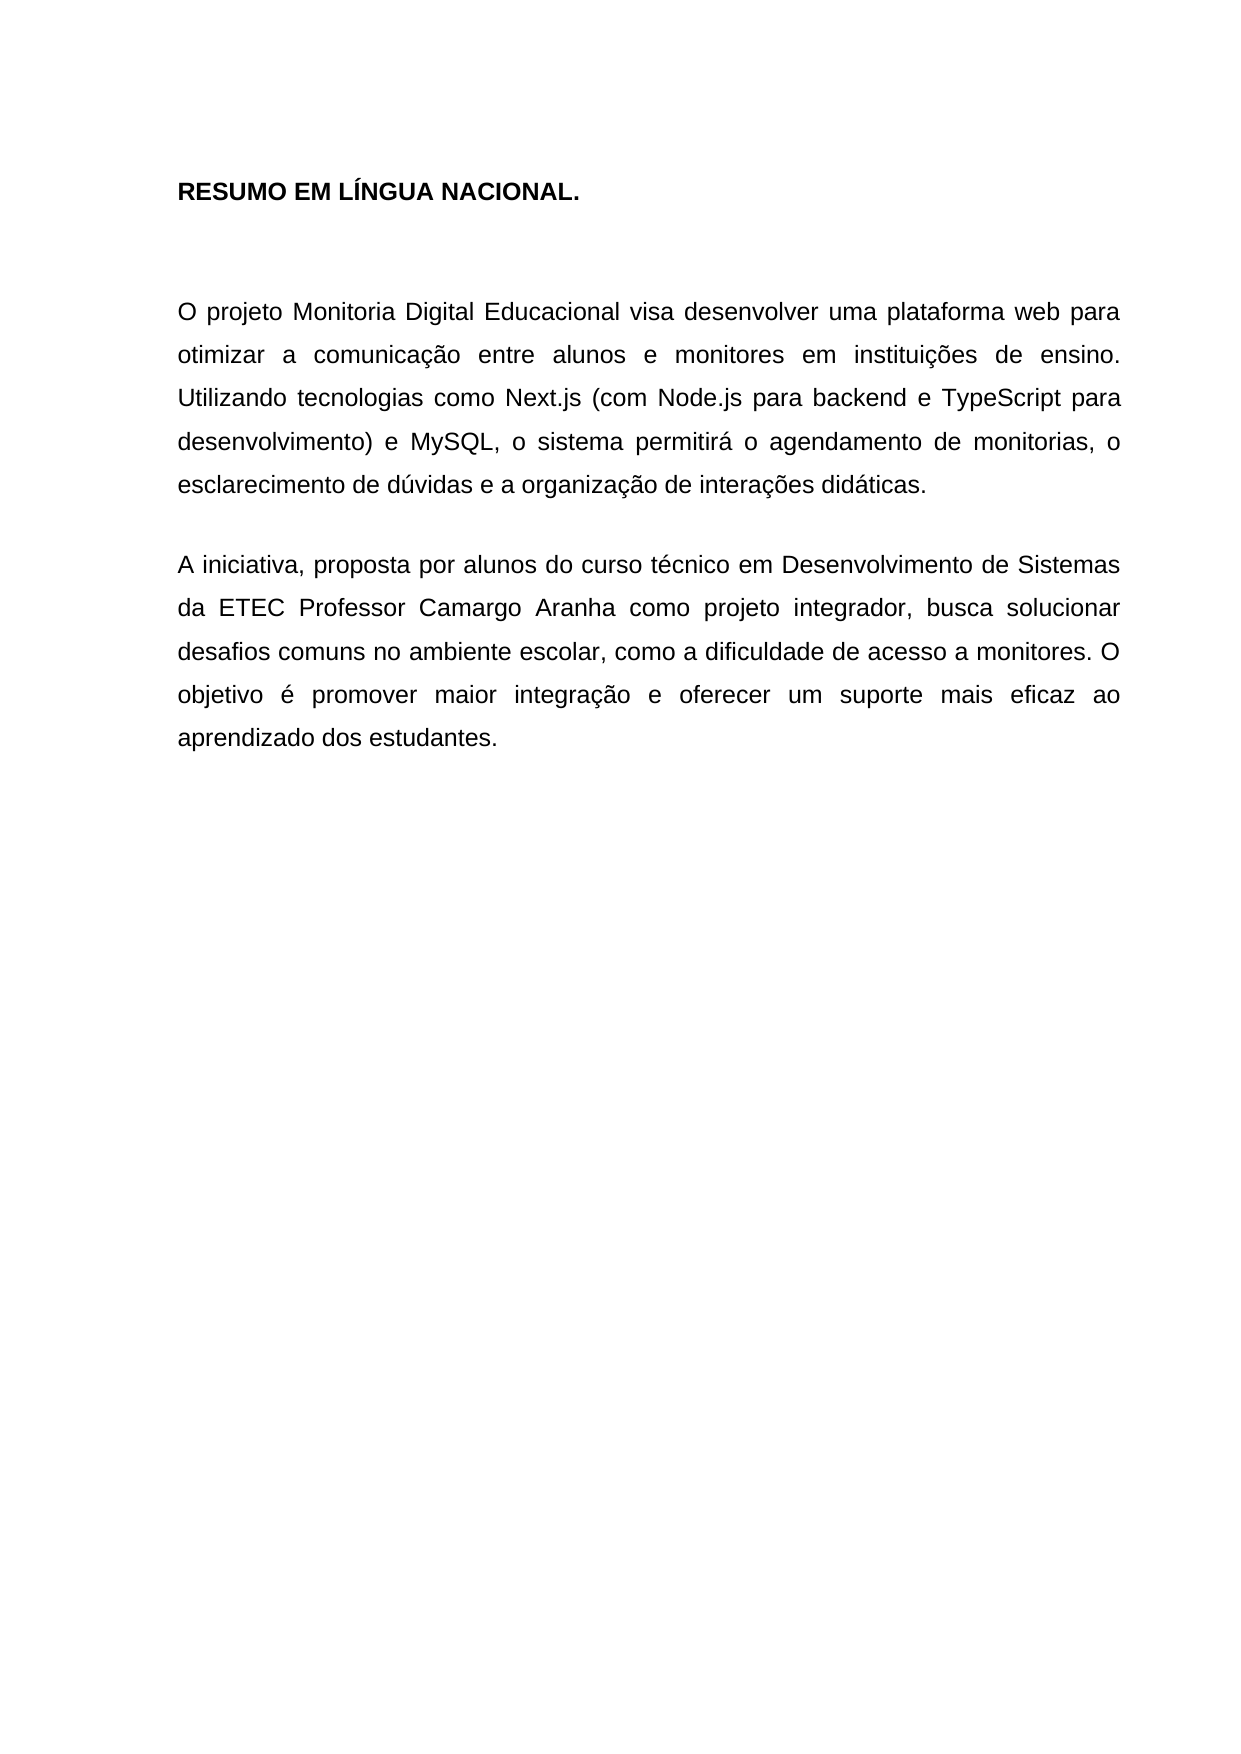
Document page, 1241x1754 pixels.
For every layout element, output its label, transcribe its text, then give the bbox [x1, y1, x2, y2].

subtitle A iniciativa, proposta por alunos do curso técnico em Desenvolvimento de Sistemas da ETEC Professor Camargo Aranha como projeto integrador, busca solucionar desafios comuns no ambiente escolar, como a dificuldade de acesso a monitores. O objetivo é promover maior integração e oferecer um suporte mais eficaz ao aprendizado dos estudantes. [177, 550, 1122, 752]
subtitle O projeto Monitoria Digital Educacional visa desenvolver uma plataforma web para otimizar a comunicação entre alunos e monitores em instituições de ensino. Utilizando tecnologias como Next.js (com Node.js para backend e TypeScript para desenvolvimento) e MySQL, o sistema permitirá o agendamento de monitorias, o esclarecimento de dúvidas e a organização de interações didáticas. [177, 297, 1122, 498]
subtitle RESUMO EM LÍNGUA NACIONAL. [177, 177, 1122, 206]
